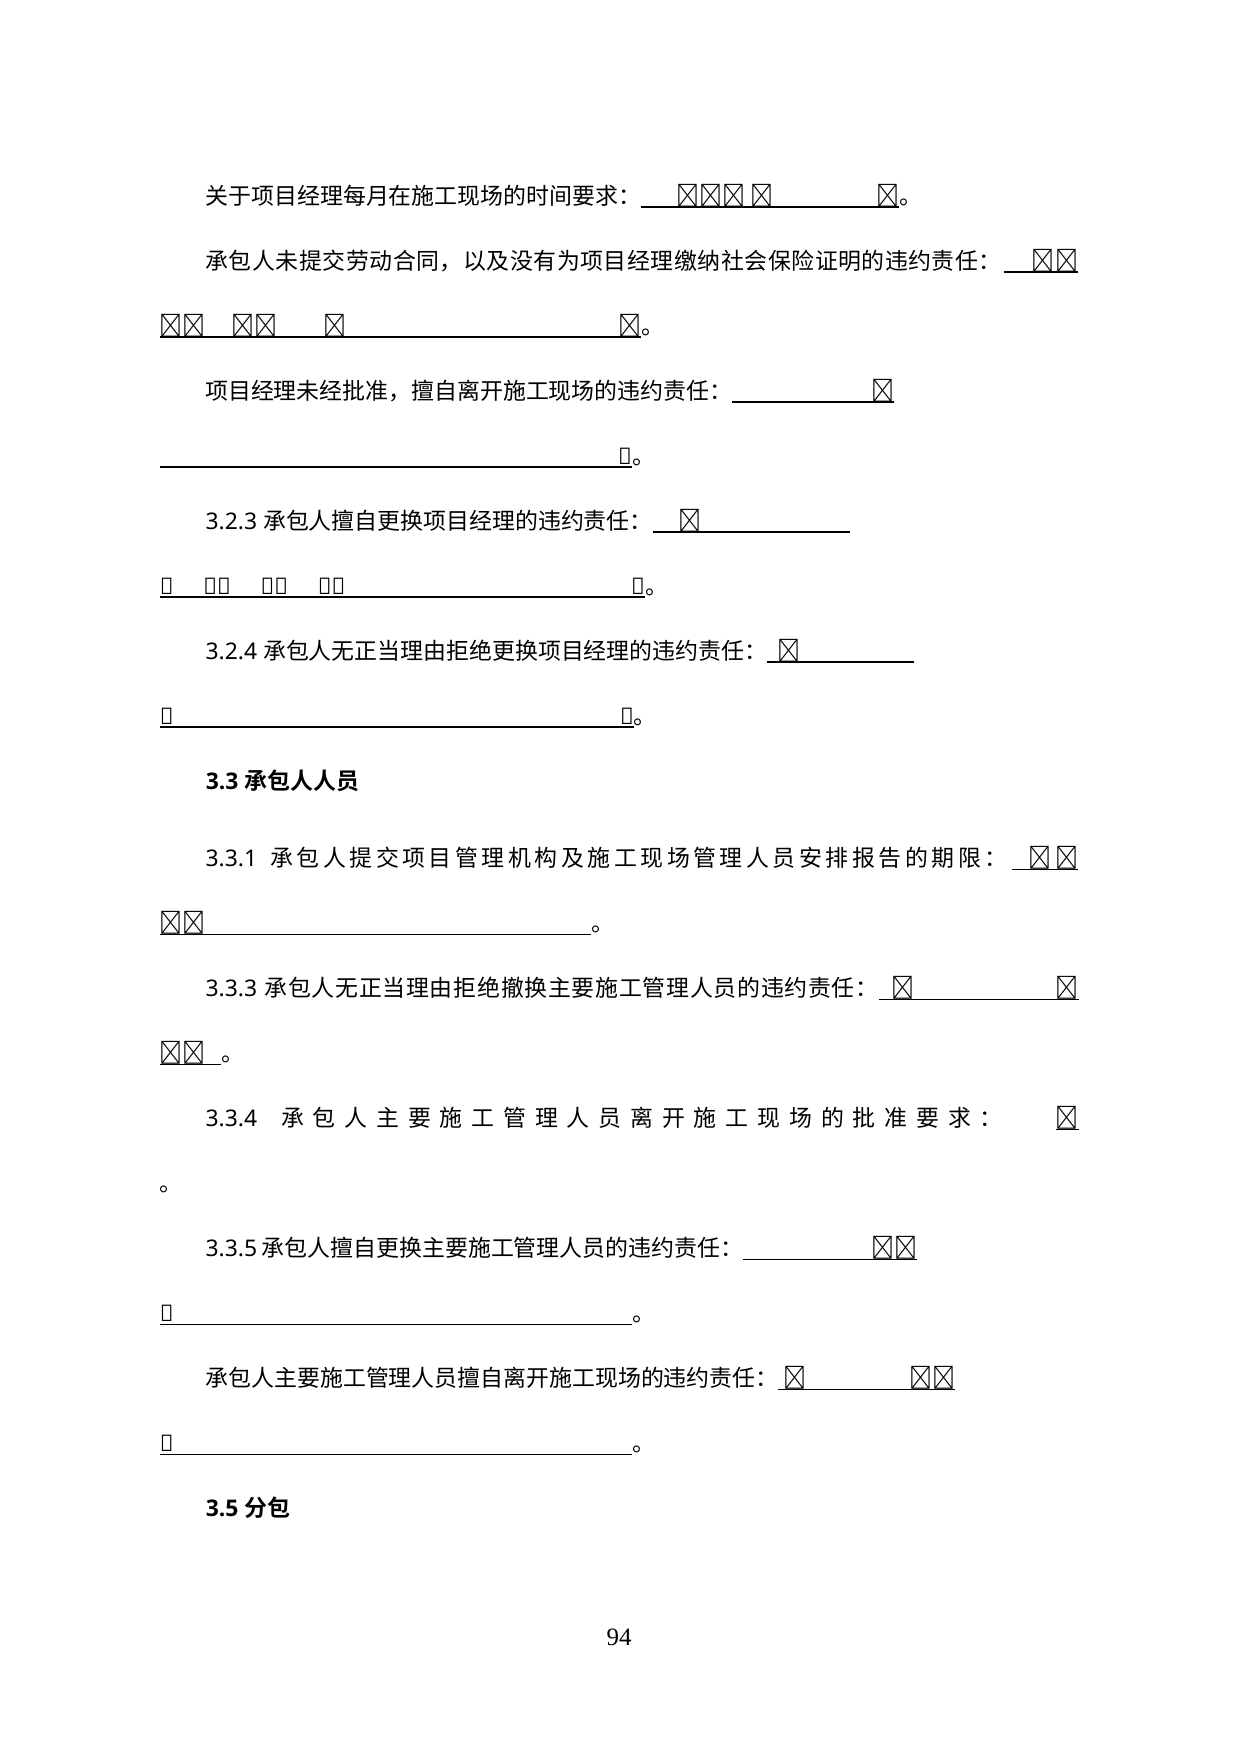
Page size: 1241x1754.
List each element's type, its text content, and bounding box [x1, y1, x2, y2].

text 项目经理未经批准，擅自离开施工现场的违约责任：  [205, 357, 1078, 422]
text 3.3.1 承包人提交项目管理机构及施工现场管理人员安排报告的期限：   。 [159, 824, 1078, 954]
list  。 [159, 682, 1078, 747]
text 承包人主要施工管理人员擅自离开施工现场的违约责任：   [159, 1344, 1078, 1409]
text 关于项目经理每月在施工现场的时间要求：   。 [159, 162, 1078, 227]
text 3.2.3 承包人擅自更换项目经理的违约责任：  [159, 487, 1078, 552]
text  。 [159, 1409, 1078, 1474]
text  。 [159, 1279, 1078, 1344]
text 。 [159, 422, 1078, 487]
text 3.3.5承包人擅自更换主要施工管理人员的违约责任：  [159, 1214, 1078, 1279]
text 3.3.3 承包人无正当理由拒绝撤换主要施工管理人员的违约责任：    。 [159, 954, 1078, 1084]
text 3.3 承包人人员 [159, 747, 1078, 812]
text 承包人未提交劳动合同，以及没有为项目经理缴纳社会保险证明的违约责任：     。 [159, 227, 1078, 357]
text     。 [159, 552, 1078, 617]
text 3.5 分包 [159, 1474, 1078, 1539]
text 3.3.4 承包人主要施工管理人员离开施工现场的批准要求：  。 [159, 1084, 1078, 1214]
list 3.2.4 承包人无正当理由拒绝更换项目经理的违约责任：  [159, 617, 1078, 682]
